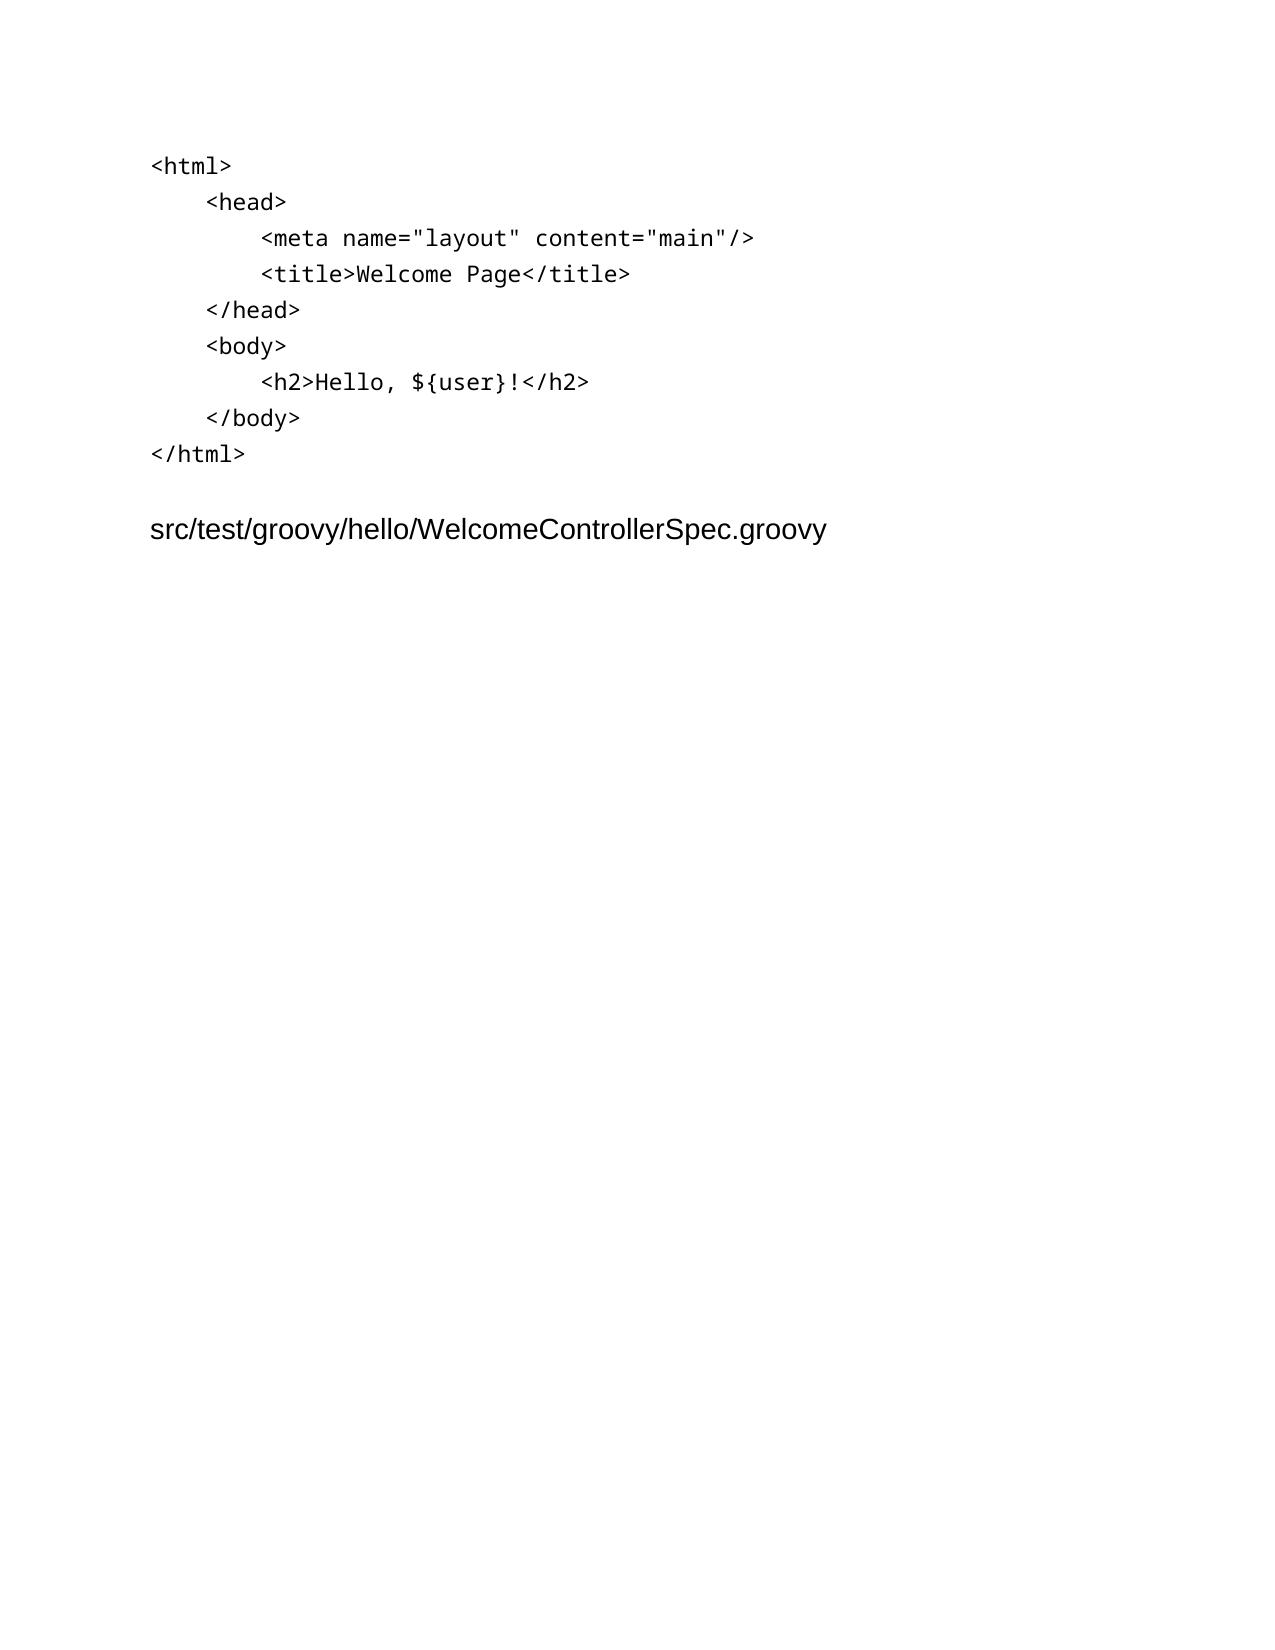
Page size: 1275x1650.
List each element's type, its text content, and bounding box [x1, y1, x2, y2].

subtitle </html> [150, 437, 1125, 469]
subtitle <head> [150, 186, 1125, 217]
subtitle </head> [150, 294, 1125, 325]
text src/test/groovy/hello/WelcomeControllerSpec.groovy [150, 512, 1125, 546]
subtitle </body> [150, 402, 1125, 433]
subtitle <meta name="layout" content="main"/> [150, 222, 1125, 253]
subtitle <html> [150, 150, 1125, 181]
subtitle <h2>Hello, ${user}!</h2> [150, 366, 1125, 397]
subtitle <title>Welcome Page</title> [150, 258, 1125, 289]
subtitle <body> [150, 330, 1125, 361]
